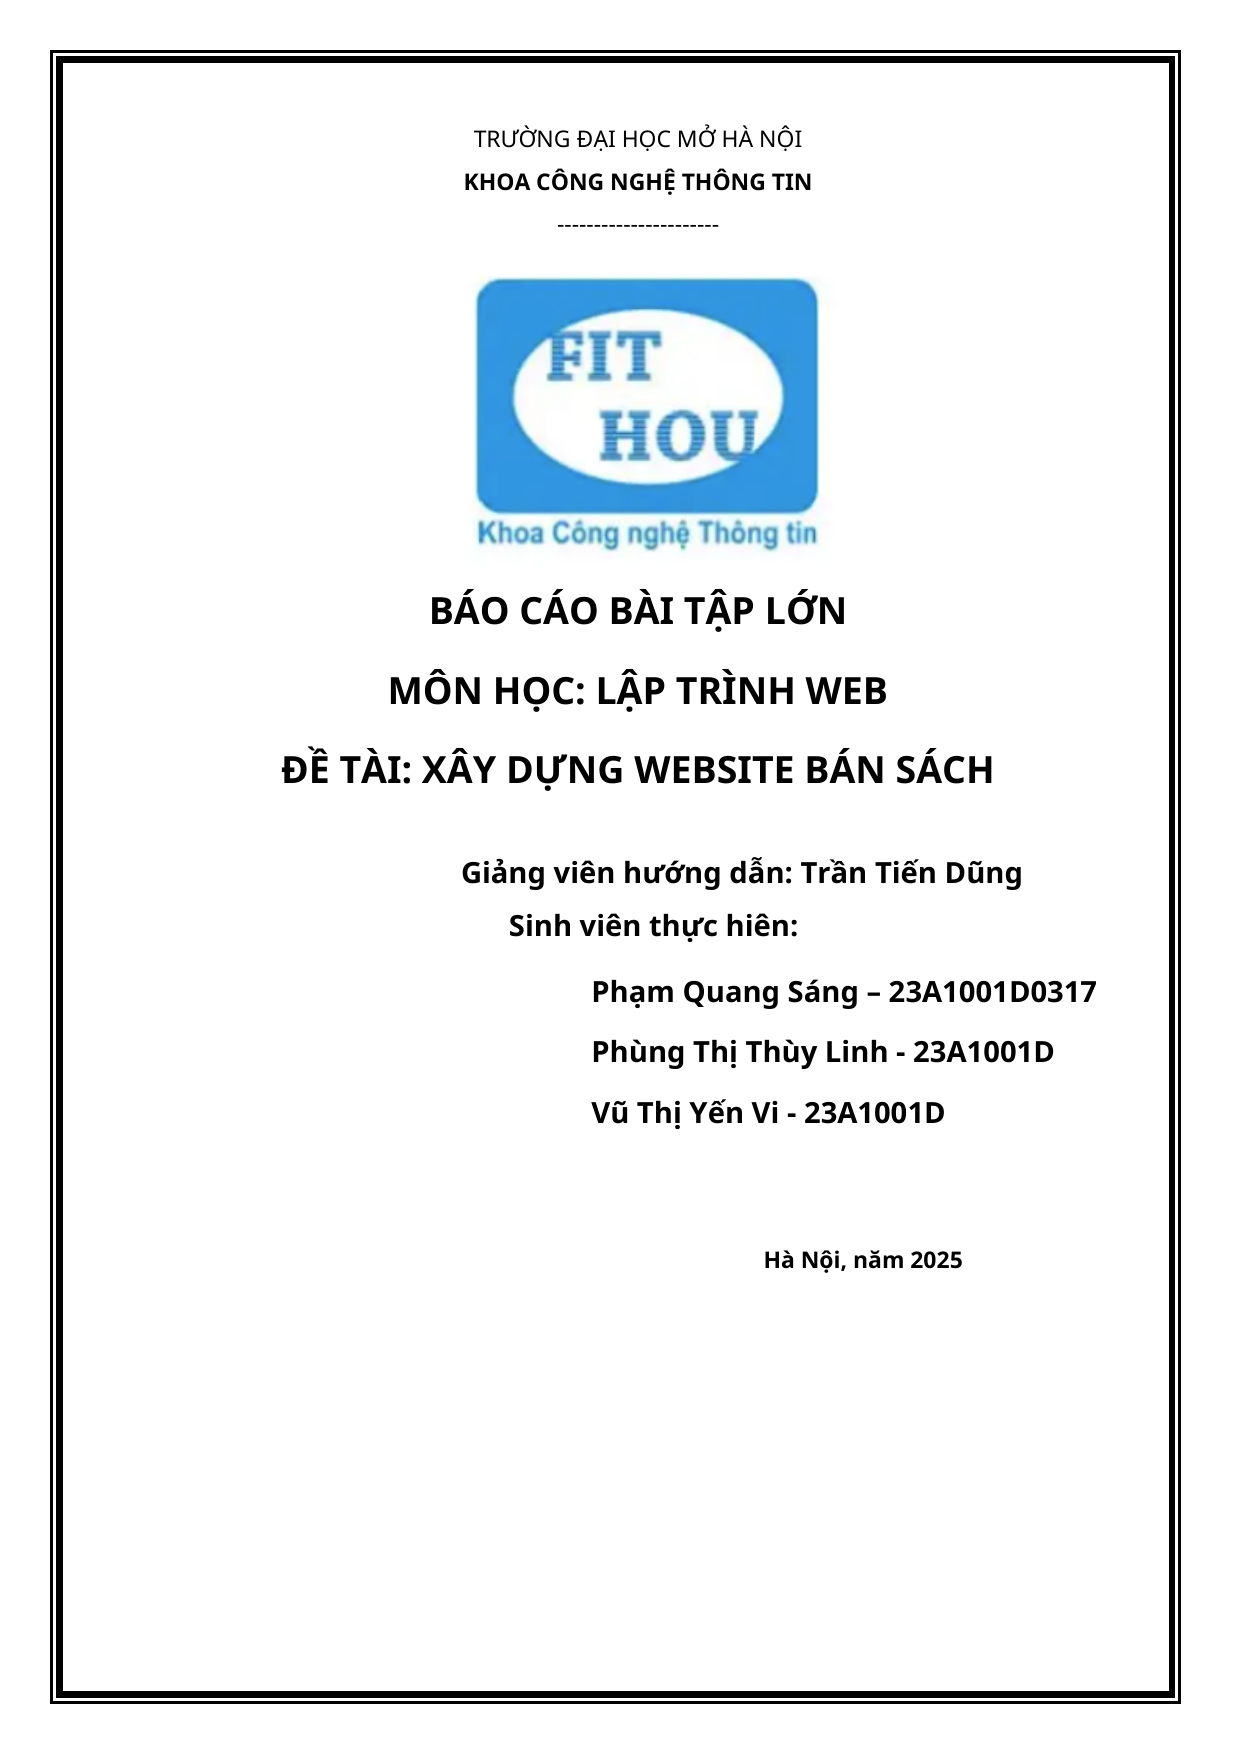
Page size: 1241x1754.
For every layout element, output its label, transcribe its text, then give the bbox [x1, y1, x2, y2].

text Sinh viên thực hiên: [103, 905, 1169, 944]
picture [401, 250, 875, 574]
text Phùng Thị Thùy Linh - 23A1001D [103, 1032, 1169, 1071]
text ĐỀ TÀI: XÂY DỰNG WEBSITE BÁN SÁCH [103, 743, 1169, 794]
text MÔN HỌC: LẬP TRÌNH WEB [103, 664, 1169, 715]
text ---------------------- [103, 208, 1169, 239]
text KHOA CÔNG NGHỆ THÔNG TIN [103, 166, 1169, 197]
text Hà Nội, năm 2025 [478, 1244, 1169, 1275]
text TRƯỜNG ĐẠI HỌC MỞ HÀ NỘI [103, 123, 1169, 154]
text Giảng viên hướng dẫn: Trần Tiến Dũng [103, 852, 1169, 892]
text BÁO CÁO BÀI TẬP LỚN [103, 584, 1169, 636]
text Vũ Thị Yến Vi - 23A1001D [103, 1092, 1169, 1132]
text Phạm Quang Sáng – 23A1001D0317 [103, 971, 1169, 1011]
